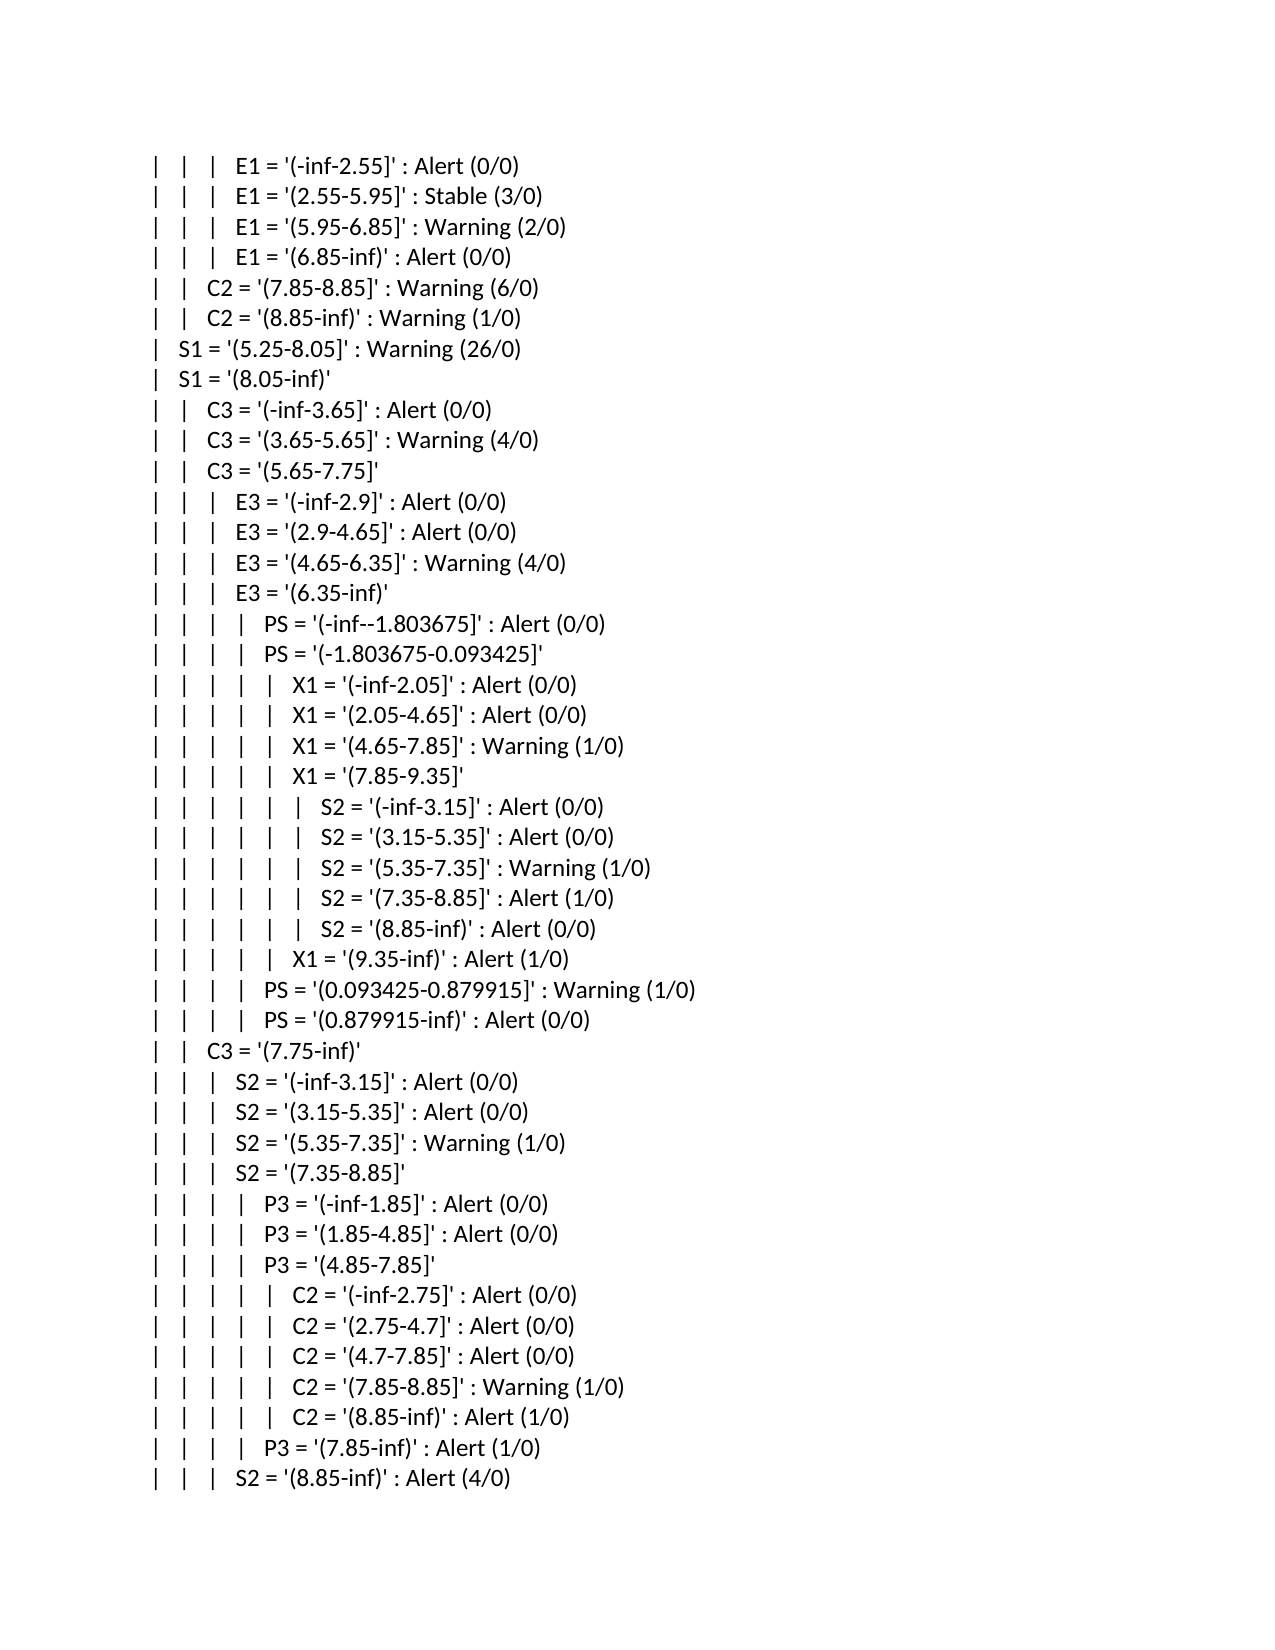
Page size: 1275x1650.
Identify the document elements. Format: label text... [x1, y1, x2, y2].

text | | | S2 = '(5.35-7.35]' : Warning (1/0) [150, 1127, 1125, 1157]
text | | | E3 = '(4.65-6.35]' : Warning (4/0) [150, 547, 1125, 577]
text | | | E1 = '(6.85-inf)' : Alert (0/0) [150, 242, 1125, 272]
text | | | S2 = '(-inf-3.15]' : Alert (0/0) [150, 1066, 1125, 1096]
text | | C3 = '(-inf-3.65]' : Alert (0/0) [150, 394, 1125, 425]
text | | | | P3 = '(4.85-7.85]' [150, 1249, 1125, 1279]
text | | | | | X1 = '(7.85-9.35]' [150, 760, 1125, 791]
text | | | E3 = '(2.9-4.65]' : Alert (0/0) [150, 516, 1125, 547]
text | | | E1 = '(2.55-5.95]' : Stable (3/0) [150, 181, 1125, 211]
text | | | | | | S2 = '(7.35-8.85]' : Alert (1/0) [150, 882, 1125, 913]
text | | C2 = '(7.85-8.85]' : Warning (6/0) [150, 272, 1125, 303]
text | | | E3 = '(6.35-inf)' [150, 577, 1125, 608]
text | | | | | X1 = '(2.05-4.65]' : Alert (0/0) [150, 699, 1125, 730]
text | | C3 = '(5.65-7.75]' [150, 455, 1125, 486]
text | | | | P3 = '(-inf-1.85]' : Alert (0/0) [150, 1188, 1125, 1218]
text | | C3 = '(3.65-5.65]' : Warning (4/0) [150, 425, 1125, 455]
text | | | | PS = '(0.879915-inf)' : Alert (0/0) [150, 1004, 1125, 1035]
text | | | | | C2 = '(7.85-8.85]' : Warning (1/0) [150, 1371, 1125, 1401]
text | | | S2 = '(7.35-8.85]' [150, 1157, 1125, 1188]
text | | | | | C2 = '(8.85-inf)' : Alert (1/0) [150, 1401, 1125, 1432]
text | | | | | | S2 = '(8.85-inf)' : Alert (0/0) [150, 913, 1125, 943]
text | | | | P3 = '(7.85-inf)' : Alert (1/0) [150, 1432, 1125, 1462]
text | | | | | C2 = '(2.75-4.7]' : Alert (0/0) [150, 1310, 1125, 1340]
text | | | | PS = '(-1.803675-0.093425]' [150, 638, 1125, 669]
text | | | S2 = '(8.85-inf)' : Alert (4/0) [150, 1462, 1125, 1493]
text | | | E1 = '(5.95-6.85]' : Warning (2/0) [150, 211, 1125, 242]
text | | C2 = '(8.85-inf)' : Warning (1/0) [150, 303, 1125, 333]
text | S1 = '(5.25-8.05]' : Warning (26/0) [150, 333, 1125, 364]
text | | C3 = '(7.75-inf)' [150, 1035, 1125, 1066]
text | | | | PS = '(-inf--1.803675]' : Alert (0/0) [150, 608, 1125, 638]
text | | | | | C2 = '(4.7-7.85]' : Alert (0/0) [150, 1340, 1125, 1371]
text | | | | | | S2 = '(-inf-3.15]' : Alert (0/0) [150, 791, 1125, 821]
text | | | | PS = '(0.093425-0.879915]' : Warning (1/0) [150, 974, 1125, 1004]
text | | | | | X1 = '(-inf-2.05]' : Alert (0/0) [150, 669, 1125, 699]
text | S1 = '(8.05-inf)' [150, 364, 1125, 394]
text | | | | | | S2 = '(5.35-7.35]' : Warning (1/0) [150, 852, 1125, 882]
text | | | | | X1 = '(4.65-7.85]' : Warning (1/0) [150, 730, 1125, 760]
text | | | | P3 = '(1.85-4.85]' : Alert (0/0) [150, 1218, 1125, 1249]
text | | | | | | S2 = '(3.15-5.35]' : Alert (0/0) [150, 821, 1125, 852]
text | | | | | X1 = '(9.35-inf)' : Alert (1/0) [150, 943, 1125, 974]
text | | | | | C2 = '(-inf-2.75]' : Alert (0/0) [150, 1279, 1125, 1310]
text | | | E3 = '(-inf-2.9]' : Alert (0/0) [150, 486, 1125, 516]
text | | | S2 = '(3.15-5.35]' : Alert (0/0) [150, 1096, 1125, 1127]
text | | | E1 = '(-inf-2.55]' : Alert (0/0) [150, 150, 1125, 181]
